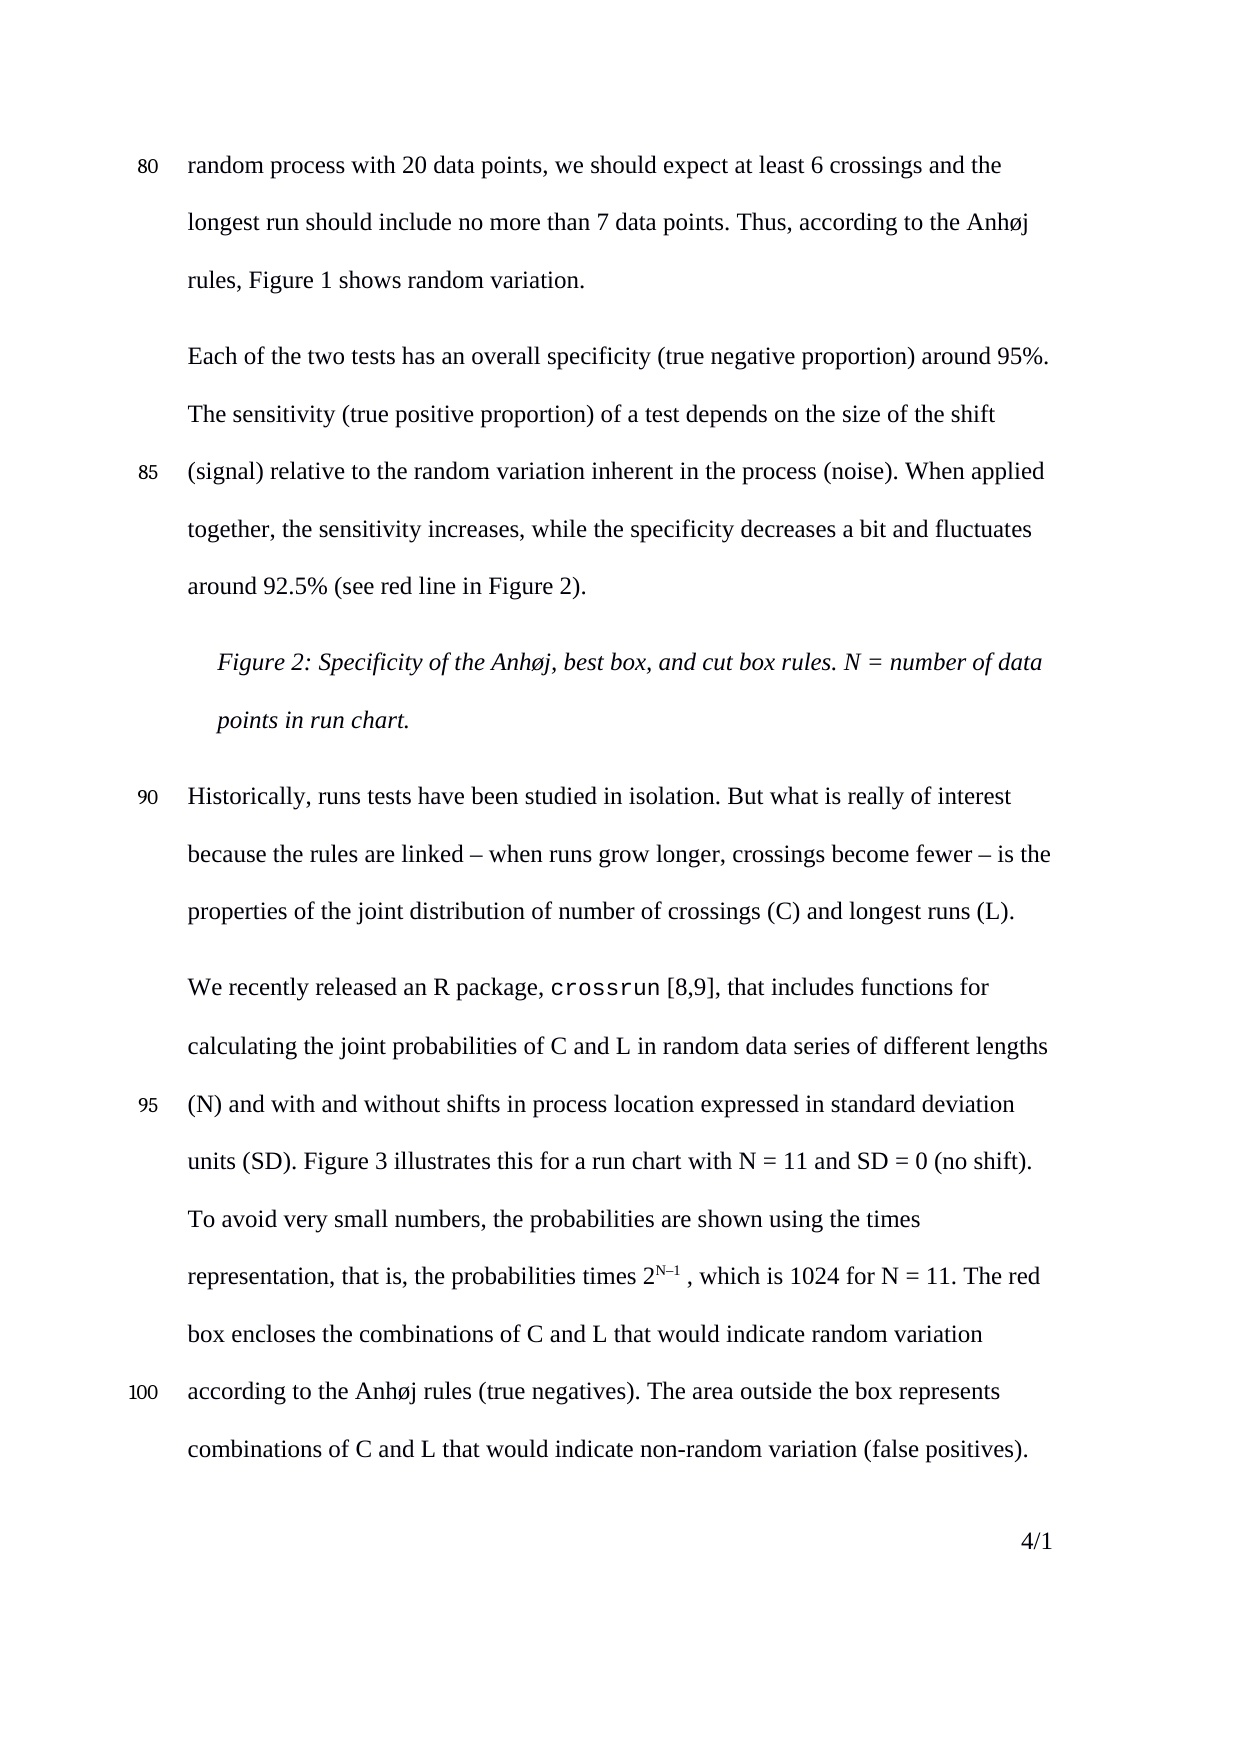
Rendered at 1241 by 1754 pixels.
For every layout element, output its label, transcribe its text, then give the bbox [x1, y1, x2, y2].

text Figure 2: Specificity of the Anhøj, best box, and cut box rules. N = number of data points in run chart. [217, 647, 1053, 734]
text We recently released an R package, crossrun [8,9], that includes functions for calculating the joint probabilities of C and L in random data series of different lengths (N) and with and without shifts in process location expressed in standard deviation units (SD). Figure 3 illustrates this for a run chart with N = 11 and SD = 0 (no shift). To avoid very small numbers, the probabilities are shown using the times representation, that is, the probabilities times 2N–1 , which is 1024 for N = 11. The red box encloses the combinations of C and L that would indicate random variation according to the Anhøj rules (true negatives). The area outside the box represents combinations of C and L that would indicate non-random variation (false positives). [187, 972, 1053, 1463]
text Each of the two tests has an overall specificity (true negative proportion) around 95%. The sensitivity (true positive proportion) of a test depends on the size of the shift (signal) relative to the random variation inherent in the process (noise). When applied together, the sensitivity increases, while the specificity decreases a bit and fluctuates around 92.5% (see red line in Figure 2). [187, 341, 1053, 600]
text Historically, runs tests have been studied in isolation. But what is really of interest because the rules are linked – when runs grow longer, crossings become fewer – is the properties of the joint distribution of number of crossings (C) and longest runs (L). [187, 781, 1053, 925]
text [187, 150, 1053, 294]
